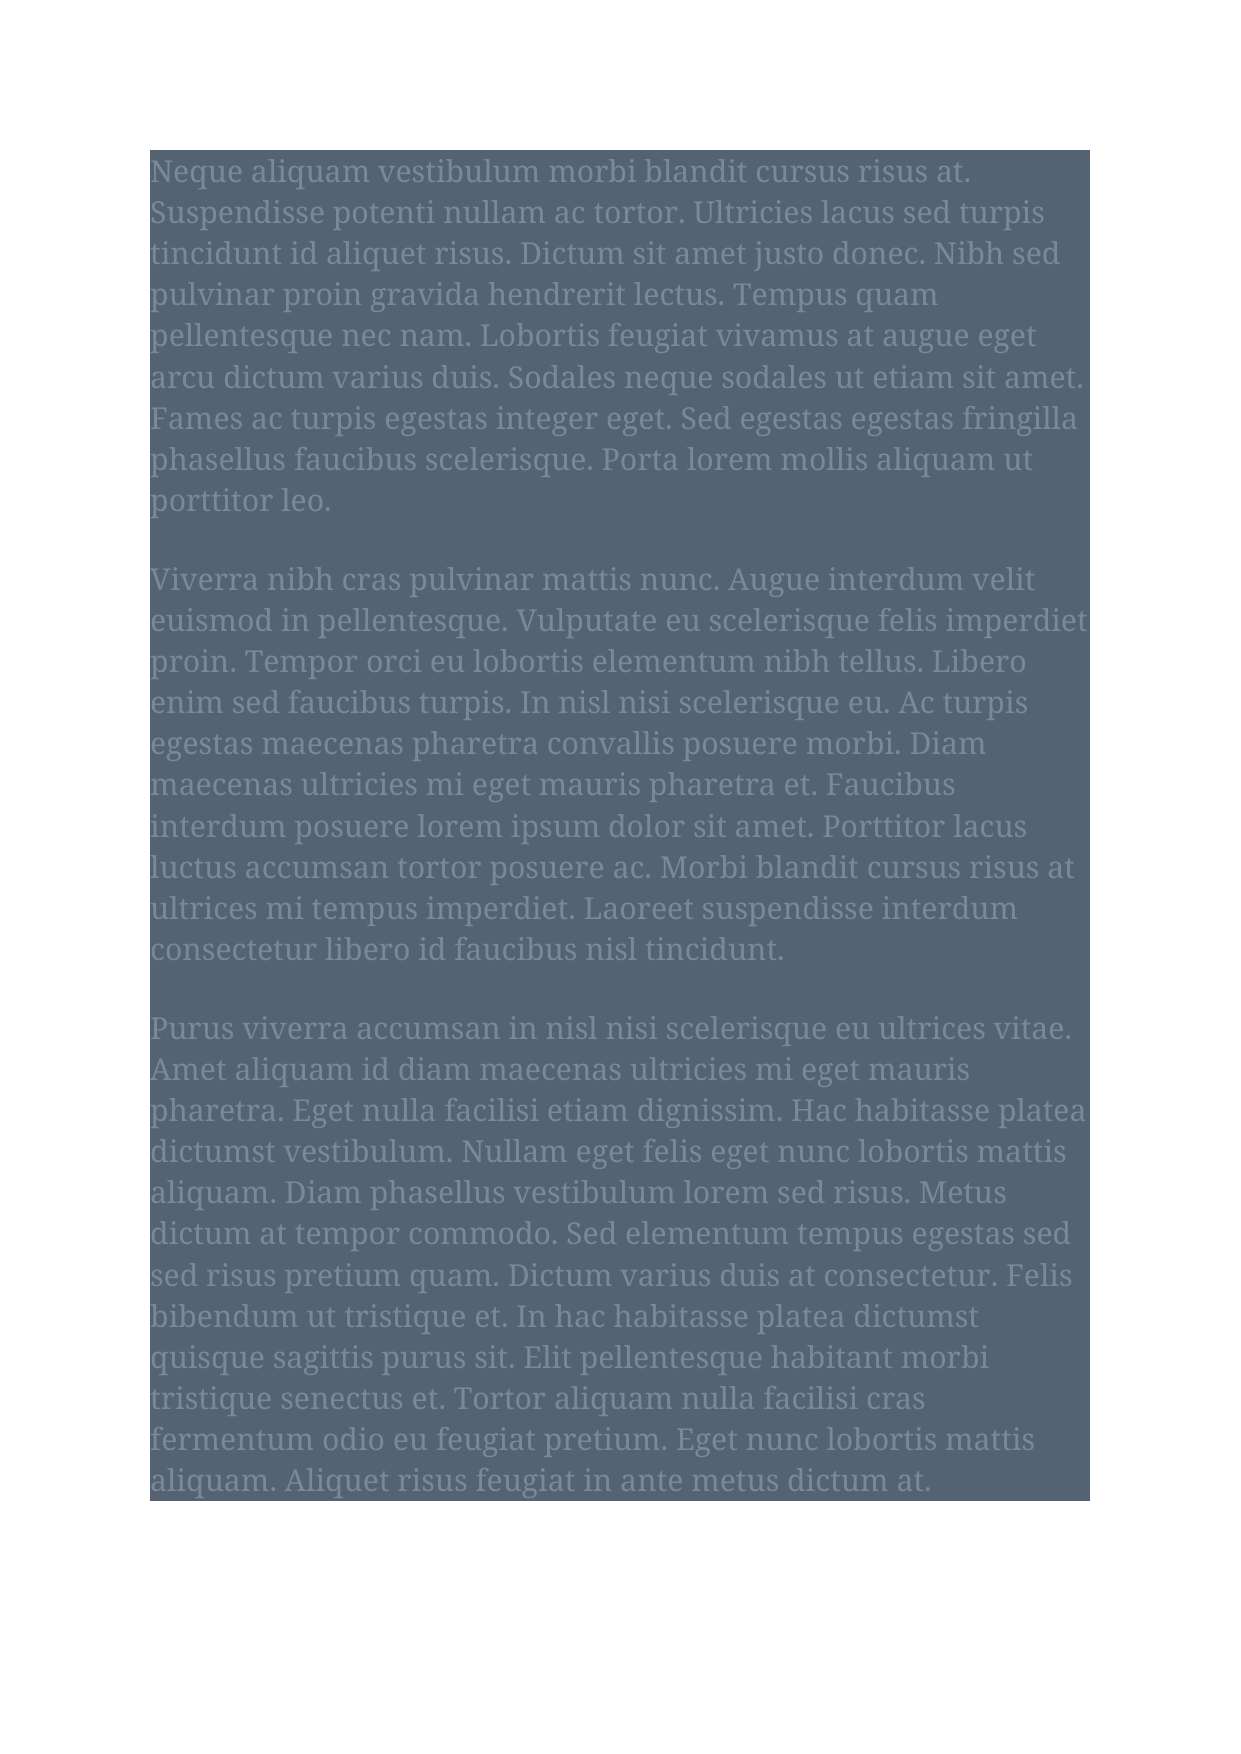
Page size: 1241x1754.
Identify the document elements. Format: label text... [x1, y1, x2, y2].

text Purus viverra accumsan in nisl nisi scelerisque eu ultrices vitae. Amet aliquam id diam maecenas ultricies mi eget mauris pharetra. Eget nulla facilisi etiam dignissim. Hac habitasse platea dictumst vestibulum. Nullam eget felis eget nunc lobortis mattis aliquam. Diam phasellus vestibulum lorem sed risus. Metus dictum at tempor commodo. Sed elementum tempus egestas sed sed risus pretium quam. Dictum varius duis at consectetur. Felis bibendum ut tristique et. In hac habitasse platea dictumst quisque sagittis purus sit. Elit pellentesque habitant morbi tristique senectus et. Tortor aliquam nulla facilisi cras fermentum odio eu feugiat pretium. Eget nunc lobortis mattis aliquam. Aliquet risus feugiat in ante metus dictum at. [150, 1007, 1090, 1501]
text Neque aliquam vestibulum morbi blandit cursus risus at. Suspendisse potenti nullam ac tortor. Ultricies lacus sed turpis tincidunt id aliquet risus. Dictum sit amet justo donec. Nibh sed pulvinar proin gravida hendrerit lectus. Tempus quam pellentesque nec nam. Lobortis feugiat vivamus at augue eget arcu dictum varius duis. Sodales neque sodales ut etiam sit amet. Fames ac turpis egestas integer eget. Sed egestas egestas fringilla phasellus faucibus scelerisque. Porta lorem mollis aliquam ut porttitor leo. [150, 150, 1090, 520]
text Viverra nibh cras pulvinar mattis nunc. Augue interdum velit euismod in pellentesque. Vulputate eu scelerisque felis imperdiet proin. Tempor orci eu lobortis elementum nibh tellus. Libero enim sed faucibus turpis. In nisl nisi scelerisque eu. Ac turpis egestas maecenas pharetra convallis posuere morbi. Diam maecenas ultricies mi eget mauris pharetra et. Faucibus interdum posuere lorem ipsum dolor sit amet. Porttitor lacus luctus accumsan tortor posuere ac. Morbi blandit cursus risus at ultrices mi tempus imperdiet. Laoreet suspendisse interdum consectetur libero id faucibus nisl tincidunt. [150, 558, 1090, 969]
